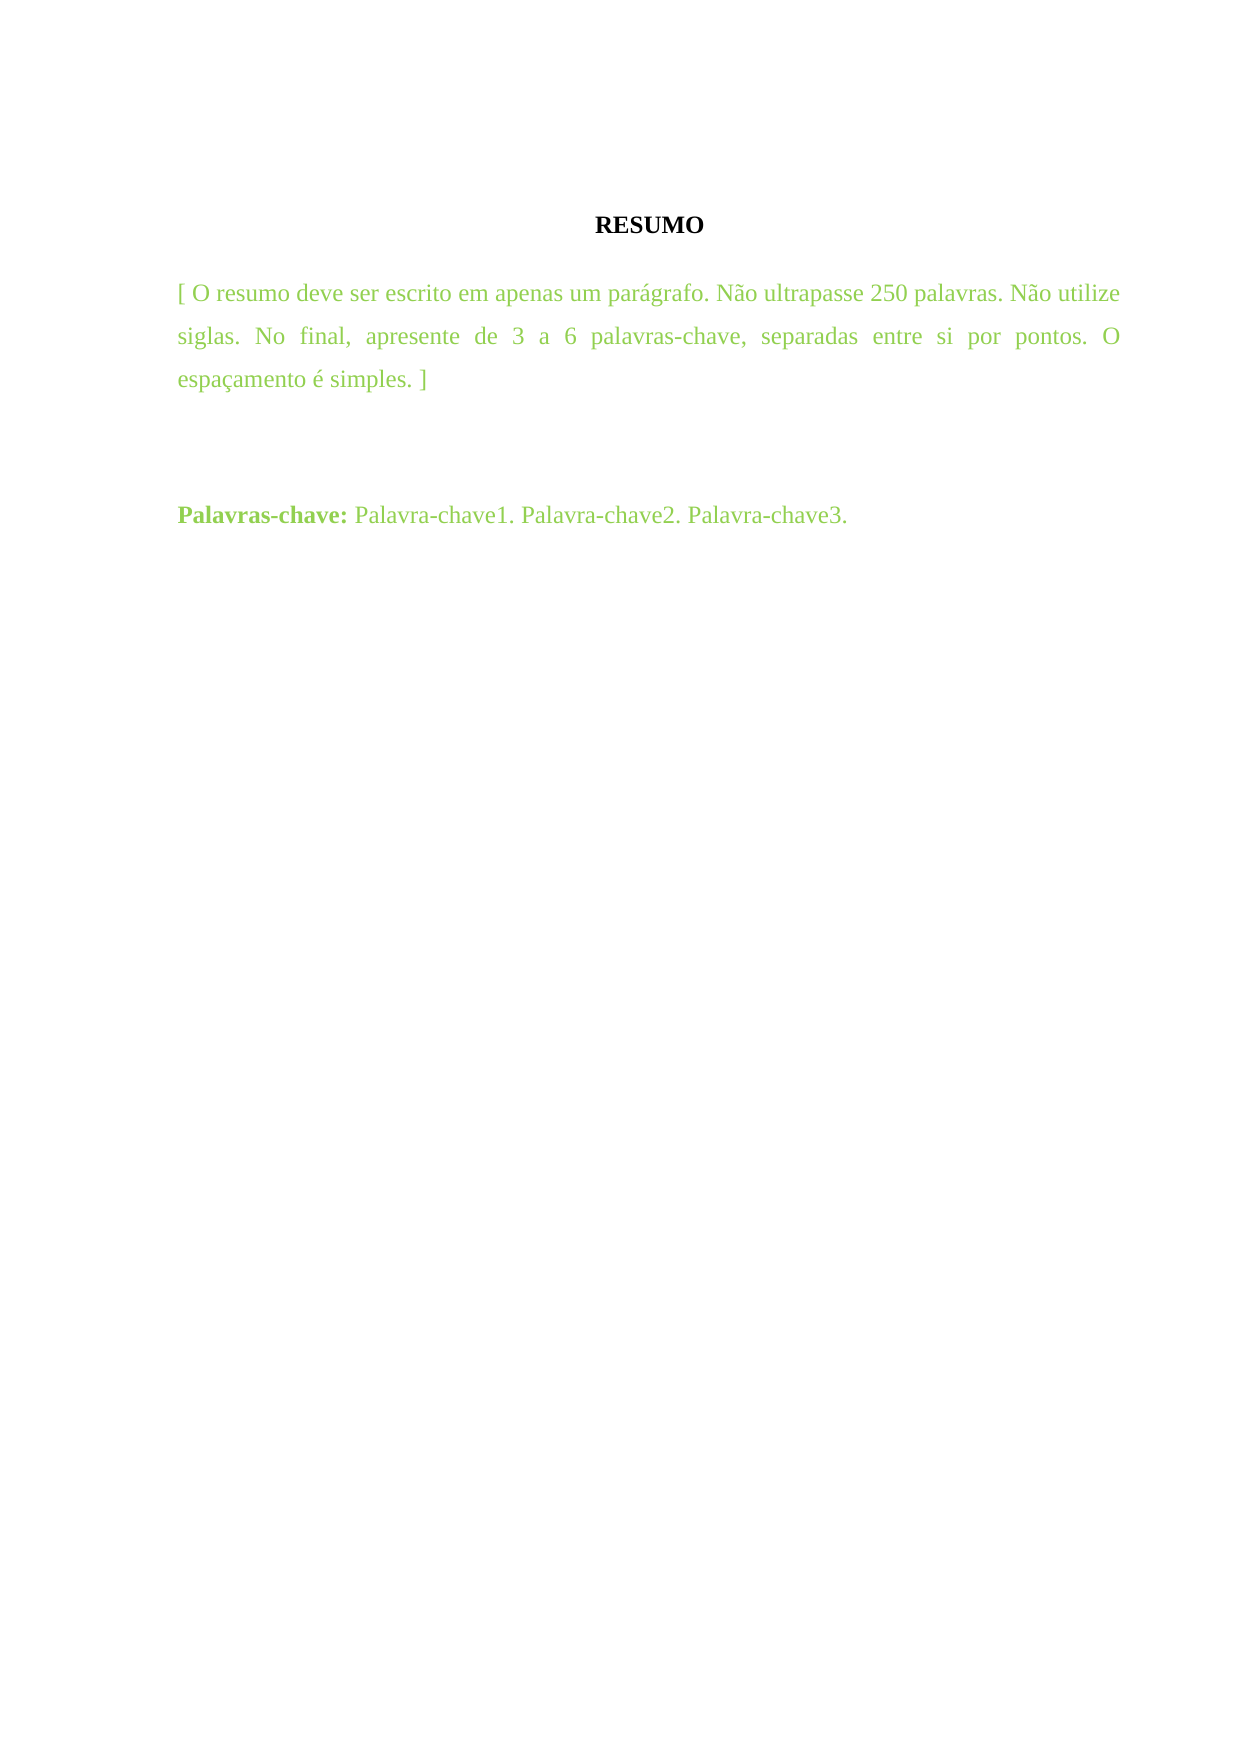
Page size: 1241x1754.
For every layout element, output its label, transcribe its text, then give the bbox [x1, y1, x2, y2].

text Palavras-chave: Palavra-chave1. Palavra-chave2. Palavra-chave3. [177, 501, 1122, 529]
text RESUMO [177, 210, 1122, 239]
text [ O resumo deve ser escrito em apenas um parágrafo. Não ultrapasse 250 palavras. Não utilize siglas. No final, apresente de 3 a 6 palavras-chave, separadas entre si por pontos. O espaçamento é simples. ] [177, 278, 1122, 393]
